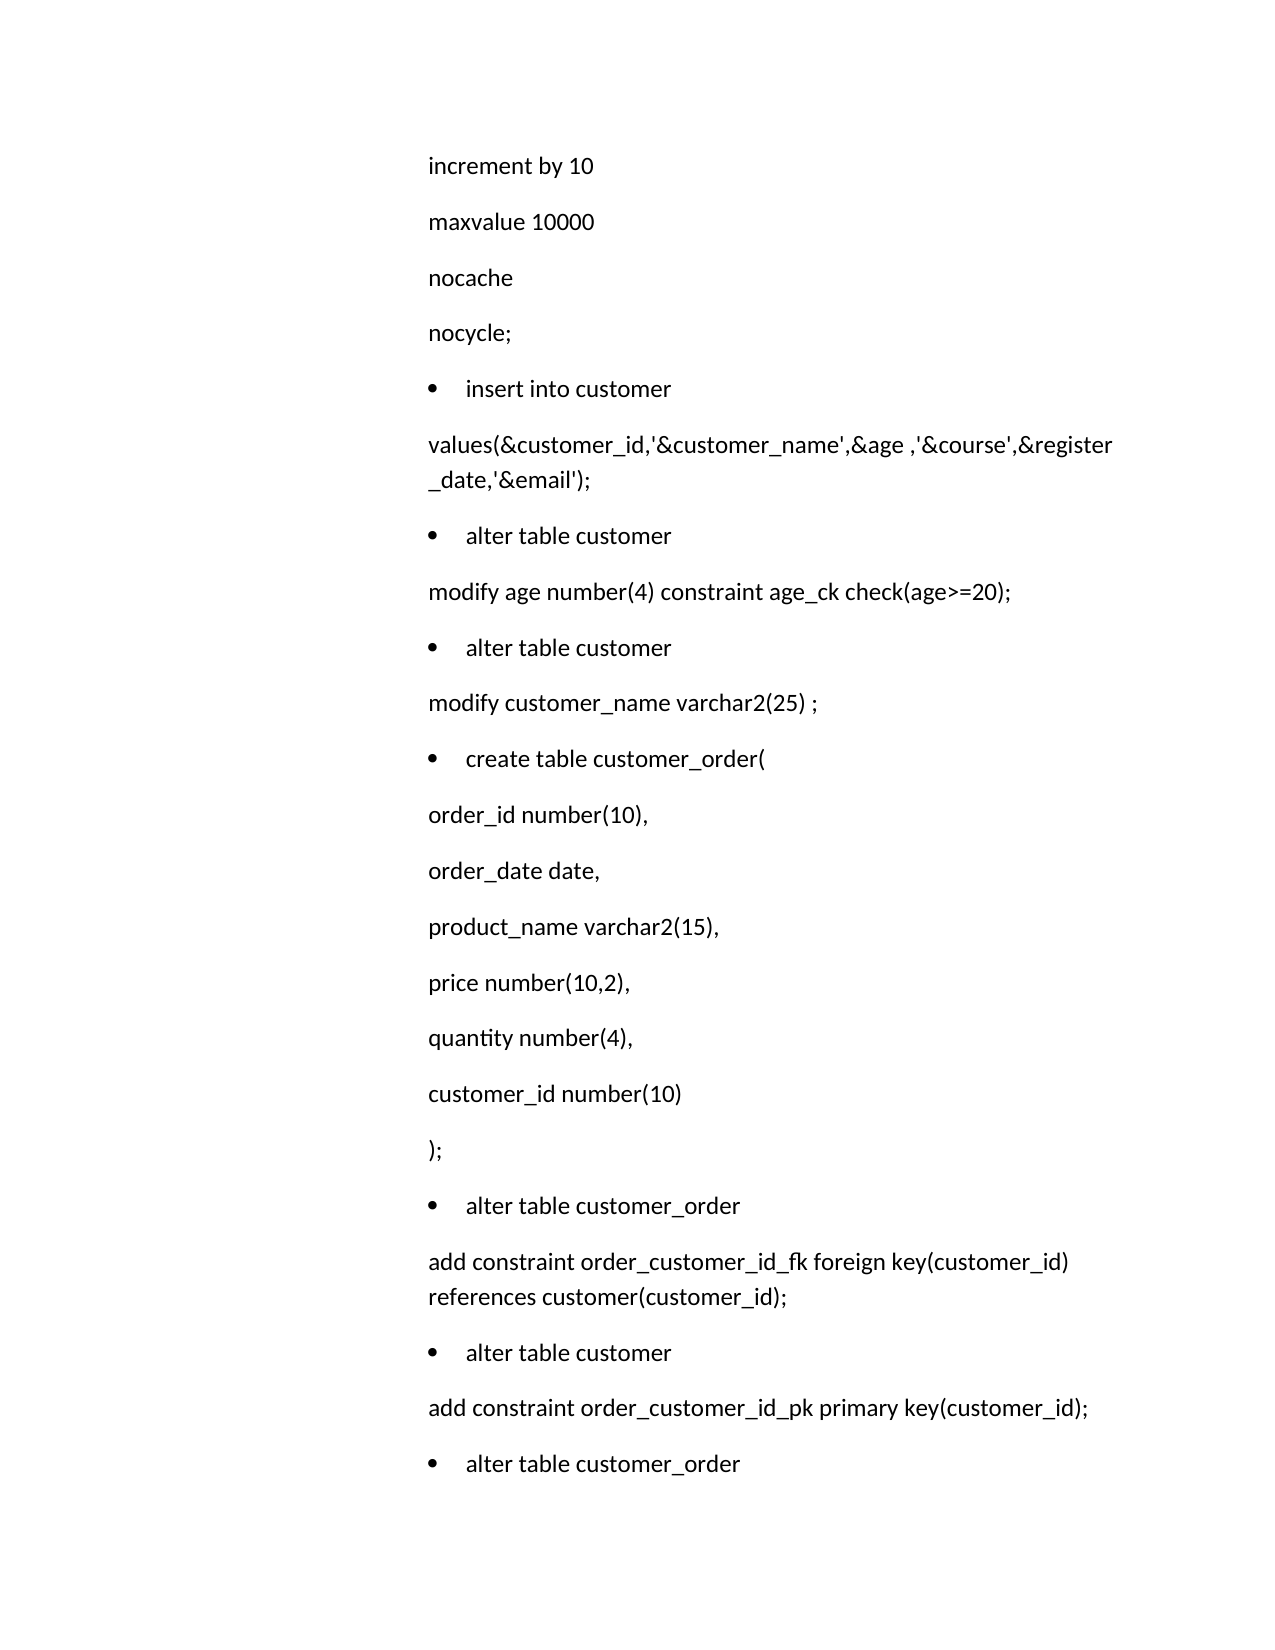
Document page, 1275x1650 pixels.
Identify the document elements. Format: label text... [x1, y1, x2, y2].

list create table customer_order( [428, 743, 1125, 774]
text price number(10,2), [428, 967, 1125, 997]
list insert into customer [428, 373, 1125, 404]
text modify customer_name varchar2(25) ; [428, 687, 1125, 718]
text nocycle; [428, 317, 1125, 348]
text product_name varchar2(15), [428, 911, 1125, 941]
list alter table customer [428, 1337, 1125, 1367]
list alter table customer [428, 632, 1125, 662]
text values(&customer_id,'&customer_name',&age ,'&course',&register_date,'&email'); [428, 429, 1125, 495]
text order_date date, [428, 855, 1125, 886]
text increment by 10 [428, 150, 1125, 181]
list alter table customer [428, 520, 1125, 551]
text order_id number(10), [428, 799, 1125, 830]
text add constraint order_customer_id_fk foreign key(customer_id) references customer(customer_id); [428, 1246, 1125, 1311]
list alter table customer_order [428, 1448, 1125, 1479]
text ); [428, 1134, 1125, 1165]
text quantity number(4), [428, 1022, 1125, 1053]
text modify age number(4) constraint age_ck check(age>=20); [428, 576, 1125, 606]
text add constraint order_customer_id_pk primary key(customer_id); [428, 1392, 1125, 1423]
text maxvalue 10000 [428, 206, 1125, 236]
text customer_id number(10) [428, 1078, 1125, 1109]
list alter table customer_order [428, 1190, 1125, 1221]
text nocache [428, 262, 1125, 292]
